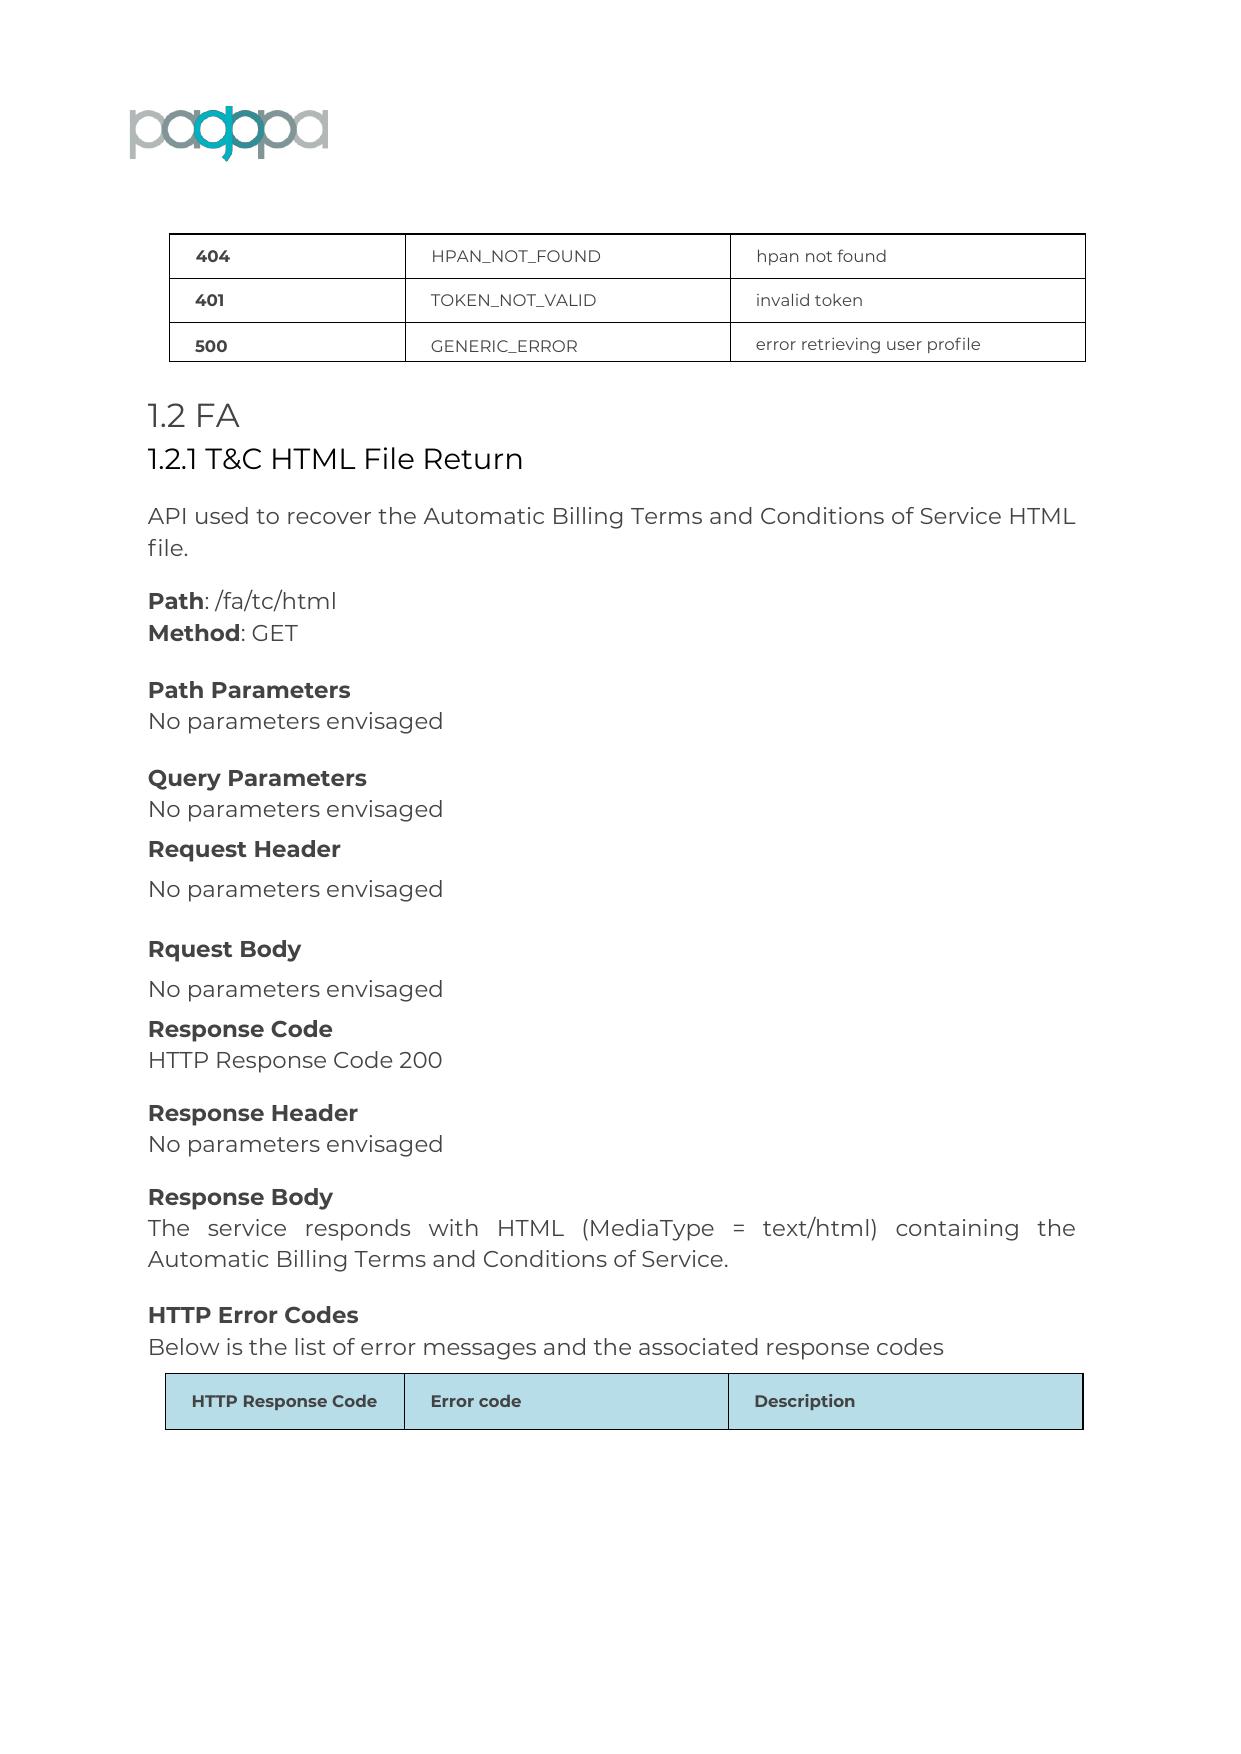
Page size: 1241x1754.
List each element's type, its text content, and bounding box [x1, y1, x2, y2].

picture [129, 106, 328, 162]
text No parameters envisaged [148, 875, 1077, 903]
text No parameters envisaged [148, 1130, 1077, 1158]
text No parameters envisaged [148, 708, 1077, 736]
text Below is the list of error messages and the associated response codes [148, 1333, 1077, 1361]
subtitle 1.2.1 T&C HTML File Return [148, 441, 1077, 477]
text No parameters envisaged [148, 795, 1077, 823]
table_header Description [729, 1374, 1082, 1429]
table_header Error code [405, 1374, 728, 1429]
table_cell hpan not found [731, 235, 1085, 278]
table_cell 404 [170, 235, 405, 278]
table_cell invalid token [731, 279, 1085, 322]
table_cell GENERIC_ERROR [406, 323, 730, 361]
text API used to recover the Automatic Billing Terms and Conditions of Service HTML file. [148, 502, 1077, 562]
table_cell error retrieving user profile [731, 323, 1085, 361]
text HTTP Response Code 200 [148, 1046, 1077, 1074]
text Path: /fa/tc/html [148, 587, 1077, 615]
text The service responds with HTML (MediaType = text/html) containing the Automatic Billing Terms and Conditions of Service. [148, 1214, 1077, 1273]
text No parameters envisaged [148, 975, 1077, 1003]
text Method: GET [148, 619, 1077, 647]
table_cell TOKEN_NOT_VALID [406, 279, 730, 322]
table_cell HPAN_NOT_FOUND [406, 235, 730, 278]
table_cell 500 [170, 323, 405, 361]
table_cell 401 [170, 279, 405, 322]
subtitle 1.2 FA [148, 395, 1077, 436]
table_header HTTP Response Code [166, 1374, 404, 1429]
